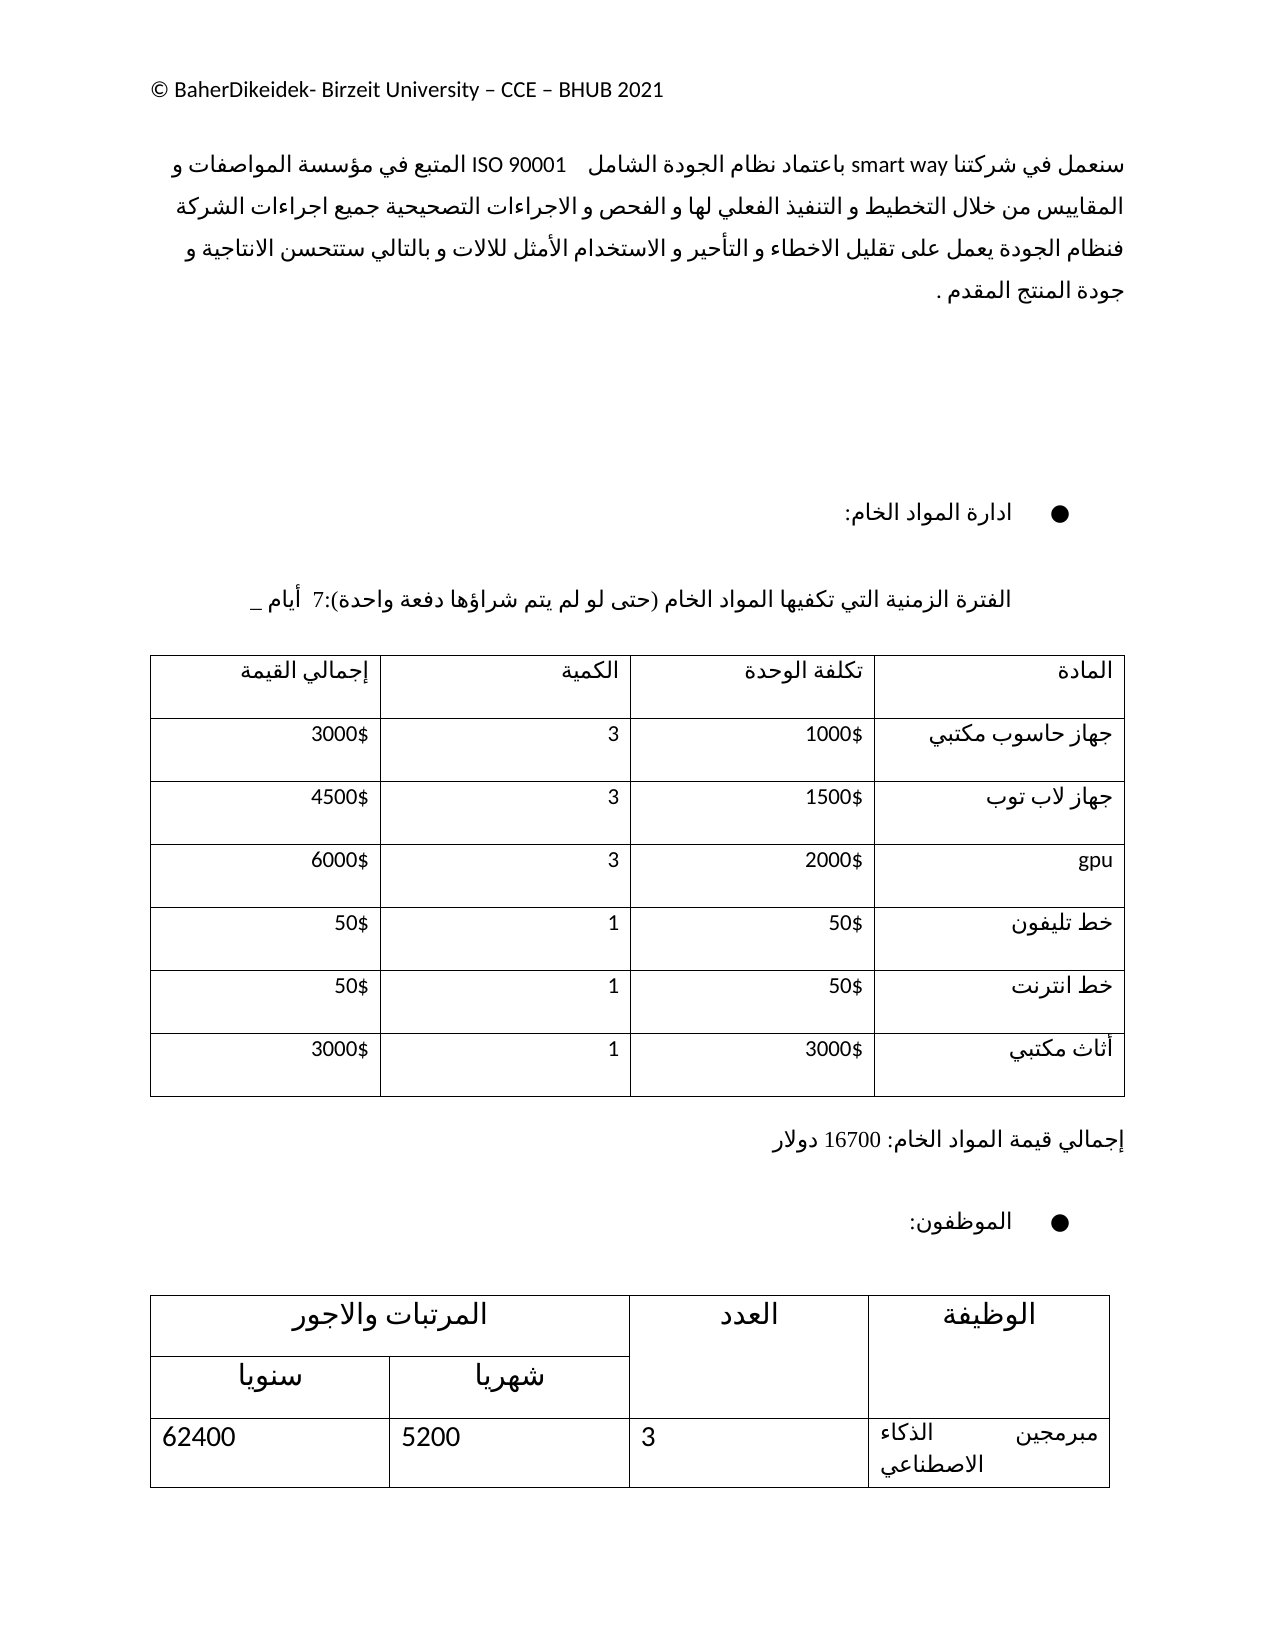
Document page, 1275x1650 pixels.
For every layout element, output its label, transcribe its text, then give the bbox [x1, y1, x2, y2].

table_cell 1500$ [631, 782, 874, 844]
table_cell مبرمجين الذكاء الاصطناعي [869, 1419, 1109, 1487]
table_header تكلفة الوحدة [631, 656, 874, 718]
table_cell 3 [381, 845, 630, 907]
table_header العدد [630, 1296, 868, 1417]
table_cell شهريا [390, 1357, 629, 1417]
table_cell 3 [381, 782, 630, 844]
table_cell أثاث مكتبي [875, 1034, 1124, 1096]
table_cell 50$ [631, 908, 874, 970]
table_header الوظيفة [869, 1296, 1109, 1417]
table_cell 50$ [151, 971, 380, 1033]
text سنعمل في شركتنا smart way باعتماد نظام الجودة الشامل ISO 90001 المتبع في مؤسسة المواصفات و المقاييس من خلال التخطيط و التنفيذ الفعلي لها و الفحص و الاجراءات التصحيحية جميع اجراءات الشركة فنظام الجودة يعمل على تقليل الاخطاء و التأحير و الاستخدام الأمثل للالات و بالتالي ستتحسن الانتاجية و جودة المنتج المقدم . [150, 150, 1125, 304]
table_cell 4500$ [151, 782, 380, 844]
table_cell gpu [875, 845, 1124, 907]
list ادارة المواد الخام: [150, 487, 1050, 534]
list الموظفون: [150, 1195, 1050, 1242]
table_cell 3 [381, 719, 630, 781]
table_cell 3 [630, 1419, 868, 1487]
table_header المادة [875, 656, 1124, 718]
table_cell 2000$ [631, 845, 874, 907]
table_cell خط تليفون [875, 908, 1124, 970]
table_cell 50$ [631, 971, 874, 1033]
table_header المرتبات والاجور [151, 1296, 629, 1356]
table_cell 3000$ [151, 719, 380, 781]
text الفترة الزمنية التي تكفيها المواد الخام (حتى لو لم يتم شراؤها دفعة واحدة):7 أيام _ [150, 586, 1012, 613]
table_cell 1 [381, 971, 630, 1033]
table_cell 62400 [151, 1419, 389, 1487]
table_header الكمية [381, 656, 630, 718]
table_cell 1 [381, 908, 630, 970]
table_cell 3000$ [151, 1034, 380, 1096]
table_cell 1 [381, 1034, 630, 1096]
table_cell جهاز لاب توب [875, 782, 1124, 844]
table_cell 1000$ [631, 719, 874, 781]
table_cell 5200 [390, 1419, 629, 1487]
table_header إجمالي القيمة [151, 656, 380, 718]
table_cell جهاز حاسوب مكتبي [875, 719, 1124, 781]
table_cell 3000$ [631, 1034, 874, 1096]
text إجمالي قيمة المواد الخام: 16700 دولار [150, 1126, 1125, 1153]
table_cell 6000$ [151, 845, 380, 907]
table_cell سنويا [151, 1357, 389, 1417]
table_cell 50$ [151, 908, 380, 970]
table_cell خط انترنت [875, 971, 1124, 1033]
